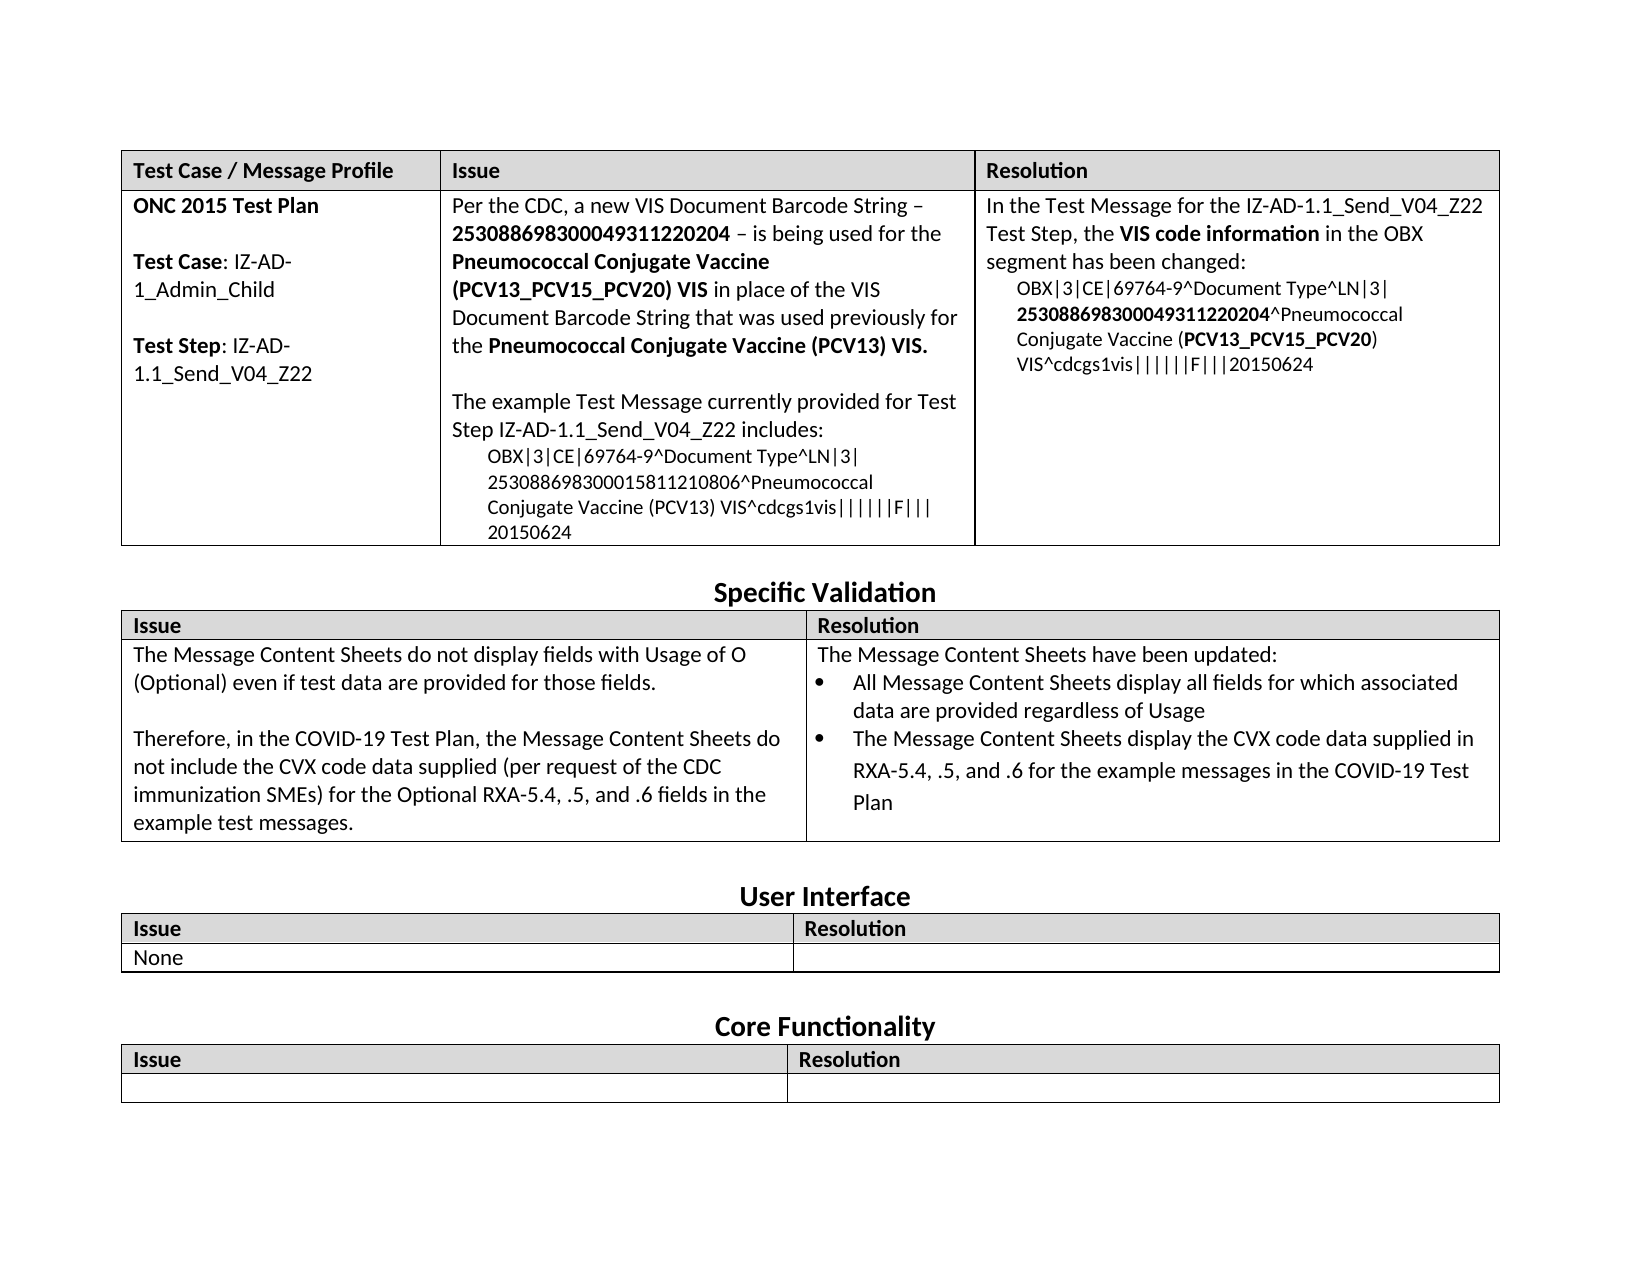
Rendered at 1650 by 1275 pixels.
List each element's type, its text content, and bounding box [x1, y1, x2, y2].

table_cell [788, 1074, 1499, 1102]
text Specific Validation [150, 574, 1500, 610]
table_cell None [122, 944, 793, 971]
table_header Issue [441, 151, 974, 190]
table_cell [122, 1074, 787, 1102]
text User Interface [150, 878, 1500, 913]
table_header Resolution [788, 1045, 1499, 1073]
table_cell The Message Content Sheets have been updated: All Message Content Sheets display all fields for which associated data are provided regardless of Usage The Message Content Sheets display the CVX code data supplied in RXA-5.4, .5, and .6 for the example messages in the COVID-19 Test Plan [807, 640, 1499, 841]
table_header Resolution [794, 914, 1499, 942]
table_header Issue [122, 611, 806, 639]
table_cell [794, 944, 1499, 971]
table_header Issue [122, 1045, 787, 1073]
table_header Resolution [976, 151, 1499, 190]
table_header Resolution [807, 611, 1499, 639]
table_header Test Case / Message Profile [122, 151, 440, 190]
table_cell Per the CDC, a new VIS Document Barcode String – 253088698300049311220204 – is being used for the Pneumococcal Conjugate Vaccine (PCV13_PCV15_PCV20) VIS in place of the VIS Document Barcode String that was used previously for the Pneumococcal Conjugate Vaccine (PCV13) VIS. The example Test Message currently provided for Test Step IZ-AD-1.1_Send_V04_Z22 includes: OBX|3|CE|69764-9^Document Type^LN|3|253088698300015811210806^Pneumococcal Conjugate Vaccine (PCV13) VIS^cdcgs1vis||||||F|||20150624 [441, 191, 974, 545]
table_cell ONC 2015 Test Plan Test Case: IZ-AD-1_Admin_Child Test Step: IZ-AD-1.1_Send_V04_Z22 [122, 191, 440, 545]
text Core Functionality [150, 1008, 1500, 1044]
table_cell The Message Content Sheets do not display fields with Usage of O (Optional) even if test data are provided for those fields. Therefore, in the COVID-19 Test Plan, the Message Content Sheets do not include the CVX code data supplied (per request of the CDC immunization SMEs) for the Optional RXA-5.4, .5, and .6 fields in the example test messages. [122, 640, 806, 841]
table_cell In the Test Message for the IZ-AD-1.1_Send_V04_Z22 Test Step, the VIS code information in the OBX segment has been changed: OBX|3|CE|69764-9^Document Type^LN|3|253088698300049311220204^Pneumococcal Conjugate Vaccine (PCV13_PCV15_PCV20) VIS^cdcgs1vis||||||F|||20150624 [976, 191, 1499, 545]
table_header Issue [122, 914, 793, 942]
